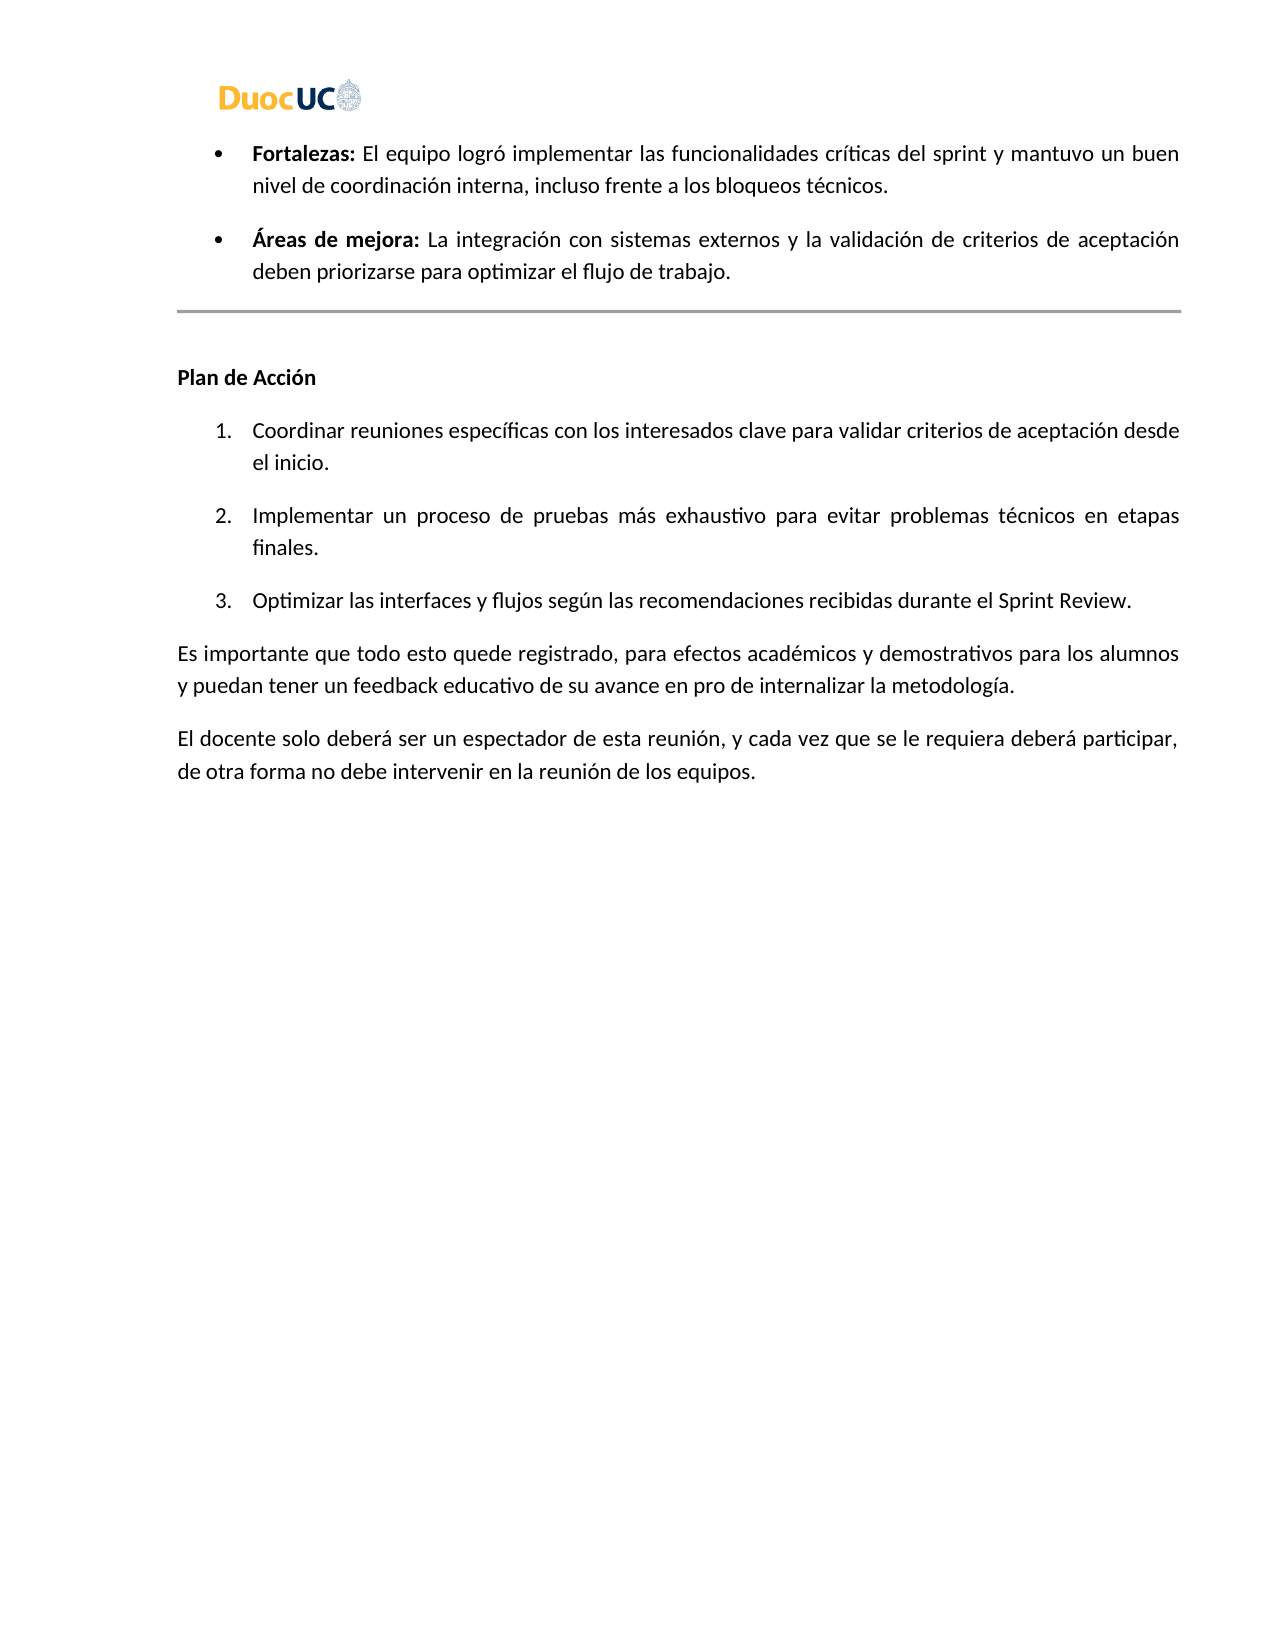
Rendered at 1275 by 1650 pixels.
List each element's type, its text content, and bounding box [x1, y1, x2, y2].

text Plan de Acción [177, 363, 1181, 391]
text Es importante que todo esto quede registrado, para efectos académicos y demostrativos para los alumnos y puedan tener un feedback educativo de su avance en pro de internalizar la metodología. [177, 639, 1181, 699]
list Fortalezas: El equipo logró implementar las funcionalidades críticas del sprint y mantuvo un buen nivel de coordinación interna, incluso frente a los bloqueos técnicos. [215, 139, 1181, 200]
list Áreas de mejora: La integración con sistemas externos y la validación de criterios de aceptación deben priorizarse para optimizar el flujo de trabajo. [215, 225, 1181, 285]
list Coordinar reuniones específicas con los interesados clave para validar criterios de aceptación desde el inicio. [215, 416, 1181, 476]
list Implementar un proceso de pruebas más exhaustivo para evitar problemas técnicos en etapas finales. [215, 501, 1181, 561]
list Optimizar las interfaces y flujos según las recomendaciones recibidas durante el Sprint Review. [215, 586, 1181, 614]
picture [212, 75, 365, 114]
text El docente solo deberá ser un espectador de esta reunión, y cada vez que se le requiera deberá participar, de otra forma no debe intervenir en la reunión de los equipos. [177, 724, 1181, 785]
